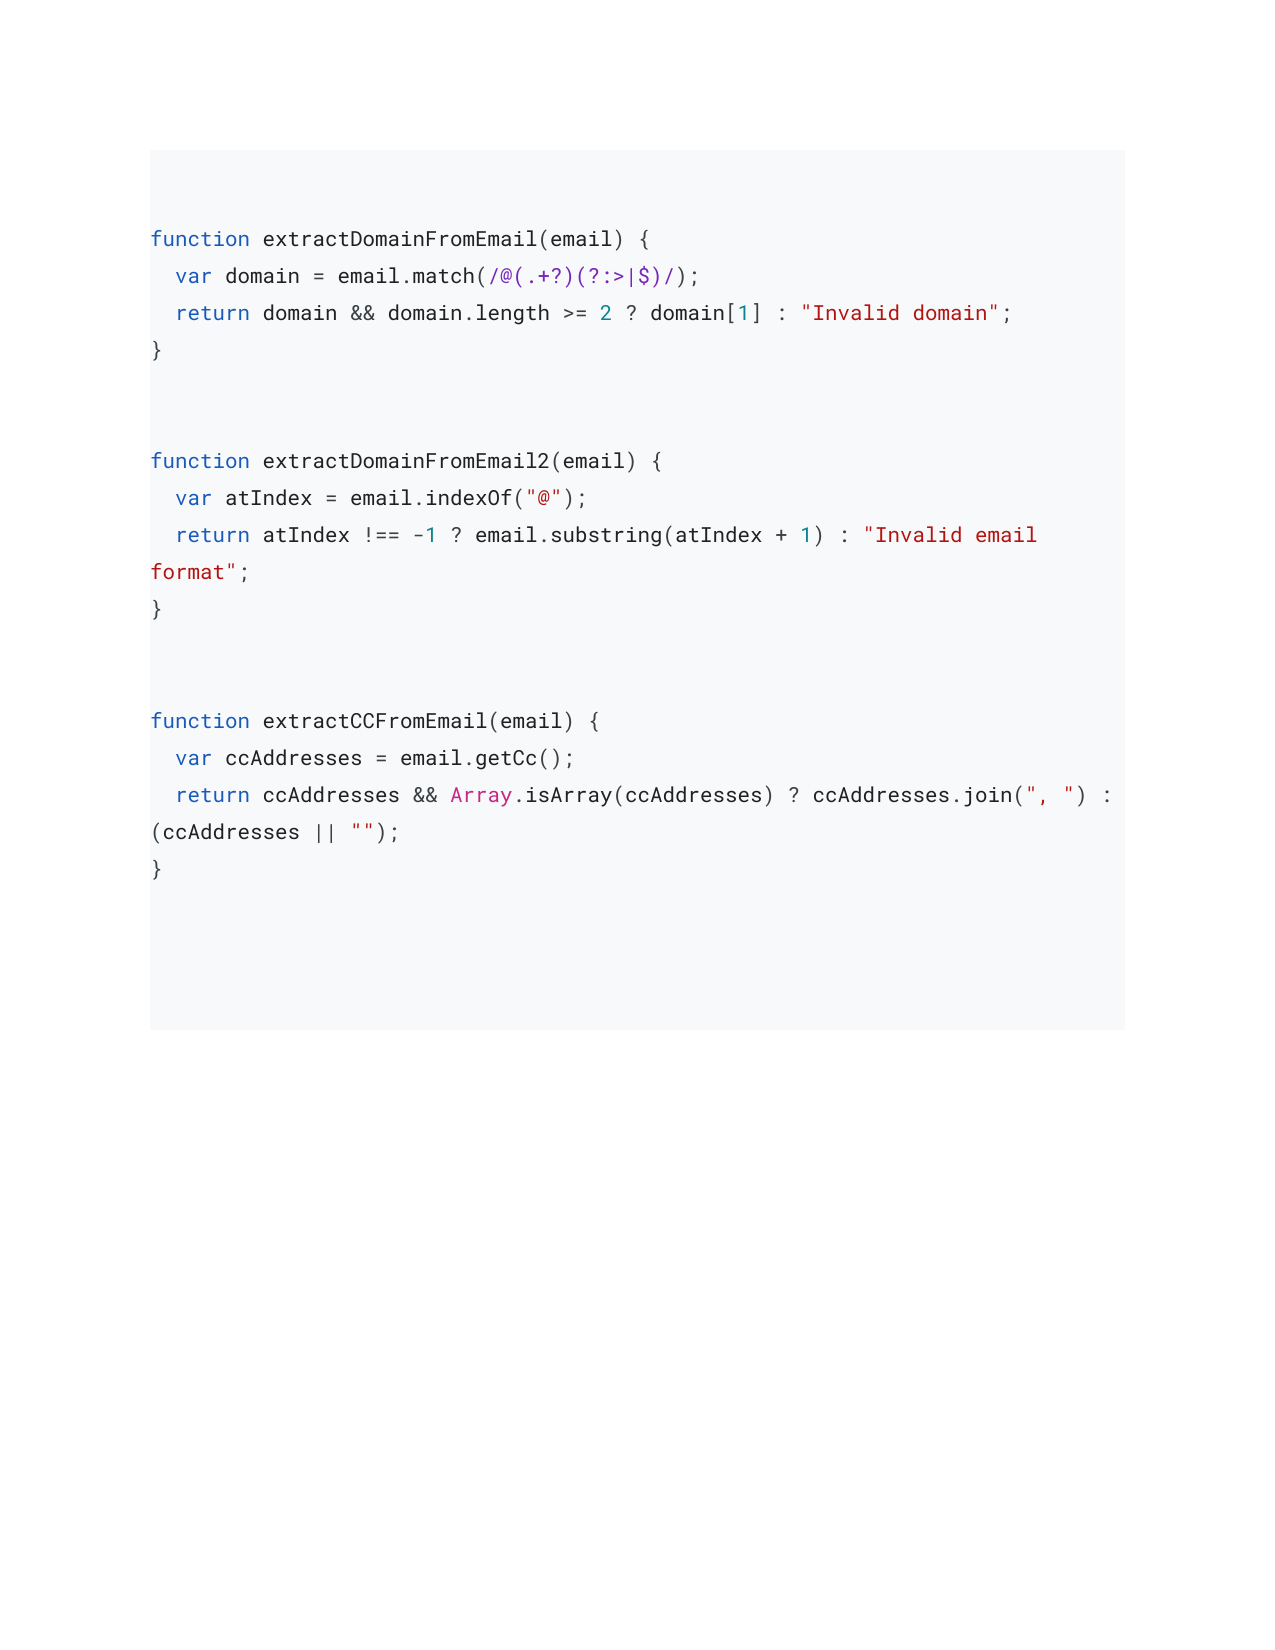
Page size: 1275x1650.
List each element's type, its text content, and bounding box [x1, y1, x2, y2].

text } [150, 595, 1125, 622]
text var domain = email.match(/@(.+?)(?:>|$)/); [150, 261, 1125, 289]
text } [150, 335, 1125, 363]
text function extractDomainFromEmail(email) { [150, 224, 1125, 252]
text function extractDomainFromEmail2(email) { [150, 447, 1125, 474]
text var ccAddresses = email.getCc(); [150, 743, 1125, 771]
text return ccAddresses && Array.isArray(ccAddresses) ? ccAddresses.join(", ") : (ccAddresses || ""); [150, 780, 1125, 845]
text var atIndex = email.indexOf("@"); [150, 484, 1125, 511]
text function extractCCFromEmail(email) { [150, 706, 1125, 734]
text return domain && domain.length >= 2 ? domain[1] : "Invalid domain"; [150, 298, 1125, 326]
text return atIndex !== -1 ? email.substring(atIndex + 1) : "Invalid email format"; [150, 521, 1125, 585]
text } [150, 854, 1125, 882]
